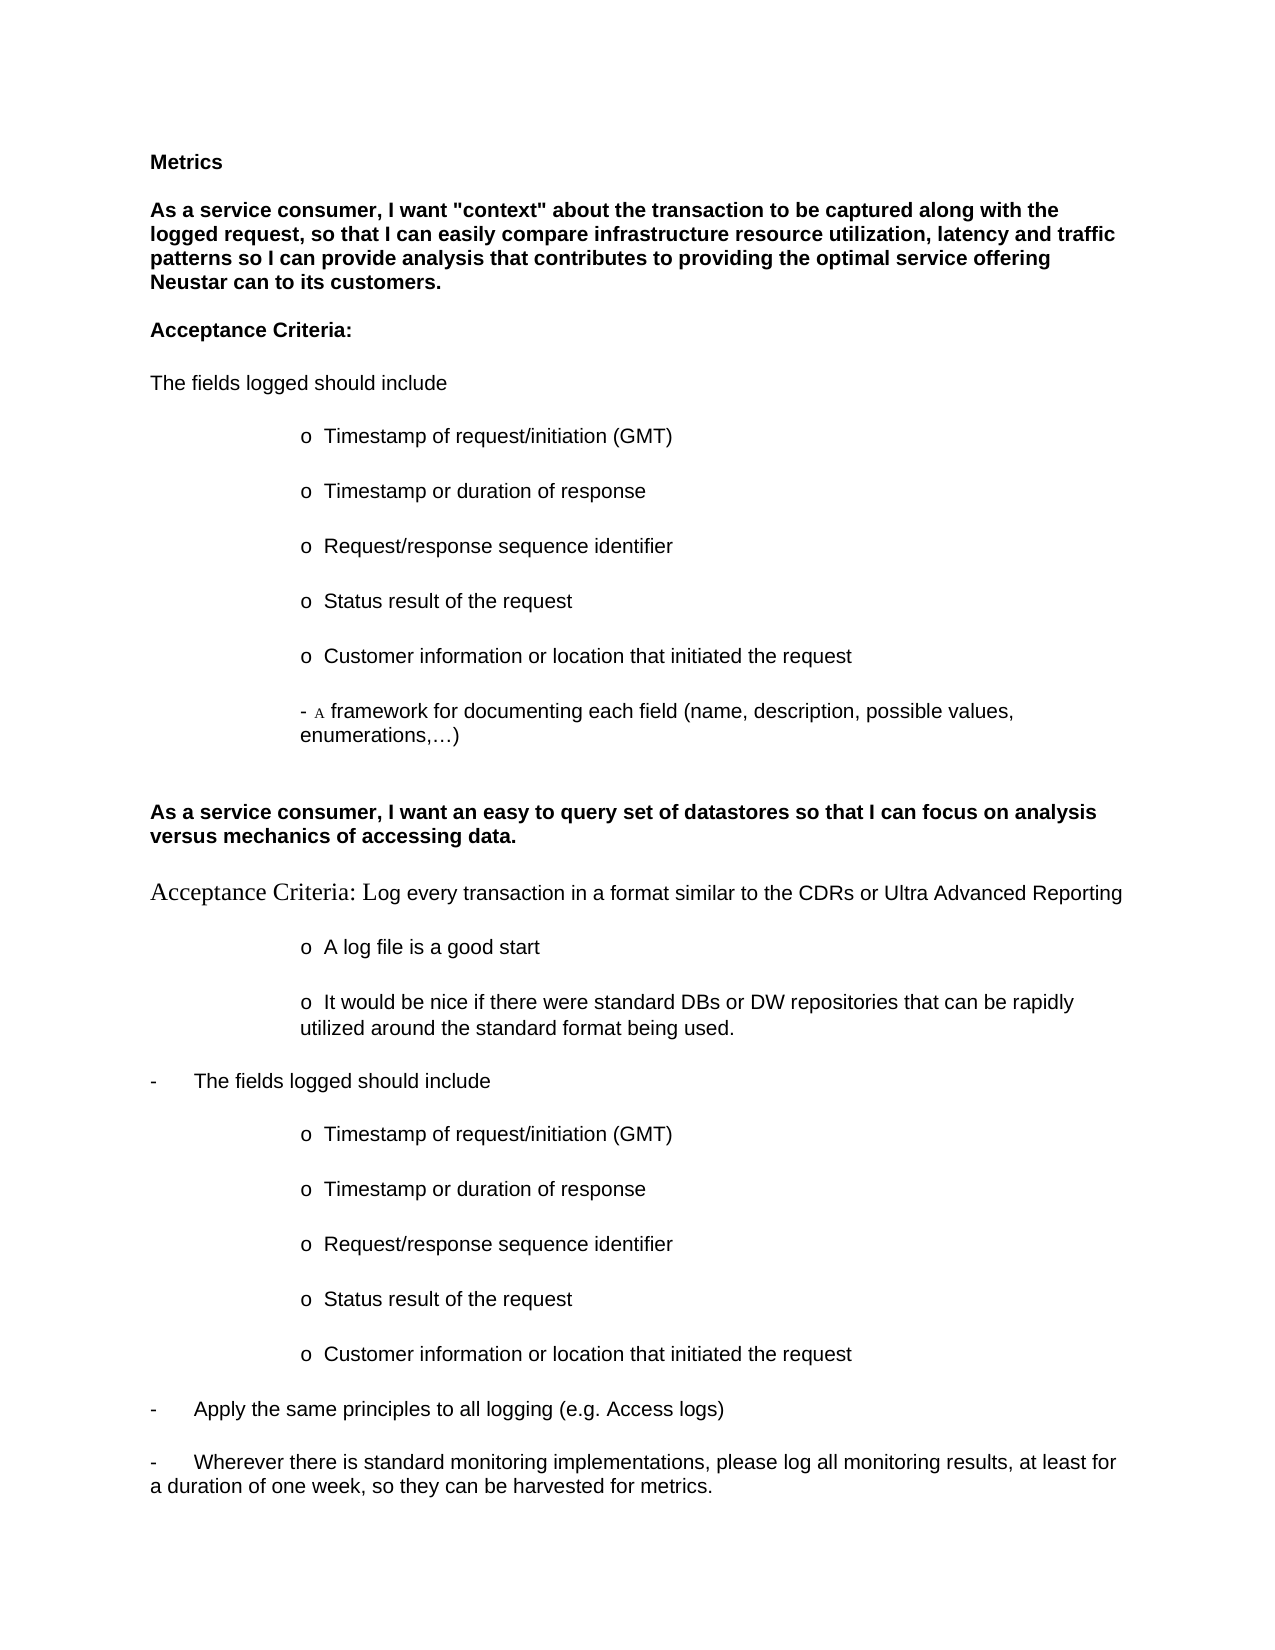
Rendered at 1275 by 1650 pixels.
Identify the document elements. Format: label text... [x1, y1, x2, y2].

text o A log file is a good start [300, 935, 1125, 961]
text o Timestamp of request/initiation (GMT) [300, 424, 1125, 450]
text o Timestamp of request/initiation (GMT) [300, 1122, 1125, 1148]
text o Timestamp or duration of response [300, 479, 1125, 505]
text o Status result of the request [300, 589, 1125, 615]
text o Customer information or location that initiated the request [300, 1342, 1125, 1368]
text o Request/response sequence identifier [300, 1232, 1125, 1258]
text The fields logged should include [150, 371, 1125, 395]
text Acceptance Criteria: [150, 318, 1125, 342]
text o It would be nice if there were standard DBs or DW repositories that can be rapidly utilized around the standard format being used. [300, 990, 1125, 1040]
text - A framework for documenting each field (name, description, possible values, enumerations,…) [300, 699, 1125, 747]
text o Customer information or location that initiated the request [300, 644, 1125, 670]
text As a service consumer, I want "context" about the transaction to be captured along with the logged request, so that I can easily compare infrastructure resource utilization, latency and traffic patterns so I can provide analysis that contributes to providing the optimal service offering Neustar can to its customers. [150, 198, 1125, 294]
text o Timestamp or duration of response [300, 1177, 1125, 1203]
text - The fields logged should include [150, 1069, 1125, 1093]
text - Wherever there is standard monitoring implementations, please log all monitoring results, at least for a duration of one week, so they can be harvested for metrics. [150, 1450, 1125, 1498]
text Acceptance Criteria: Log every transaction in a format similar to the CDRs or Ultra Advanced Reporting [150, 877, 1125, 906]
text As a service consumer, I want an easy to query set of datastores so that I can focus on analysis versus mechanics of accessing data. [150, 800, 1125, 848]
text o Request/response sequence identifier [300, 534, 1125, 560]
text o Status result of the request [300, 1287, 1125, 1313]
text Metrics [150, 150, 1125, 174]
text - Apply the same principles to all logging (e.g. Access logs) [150, 1397, 1125, 1421]
